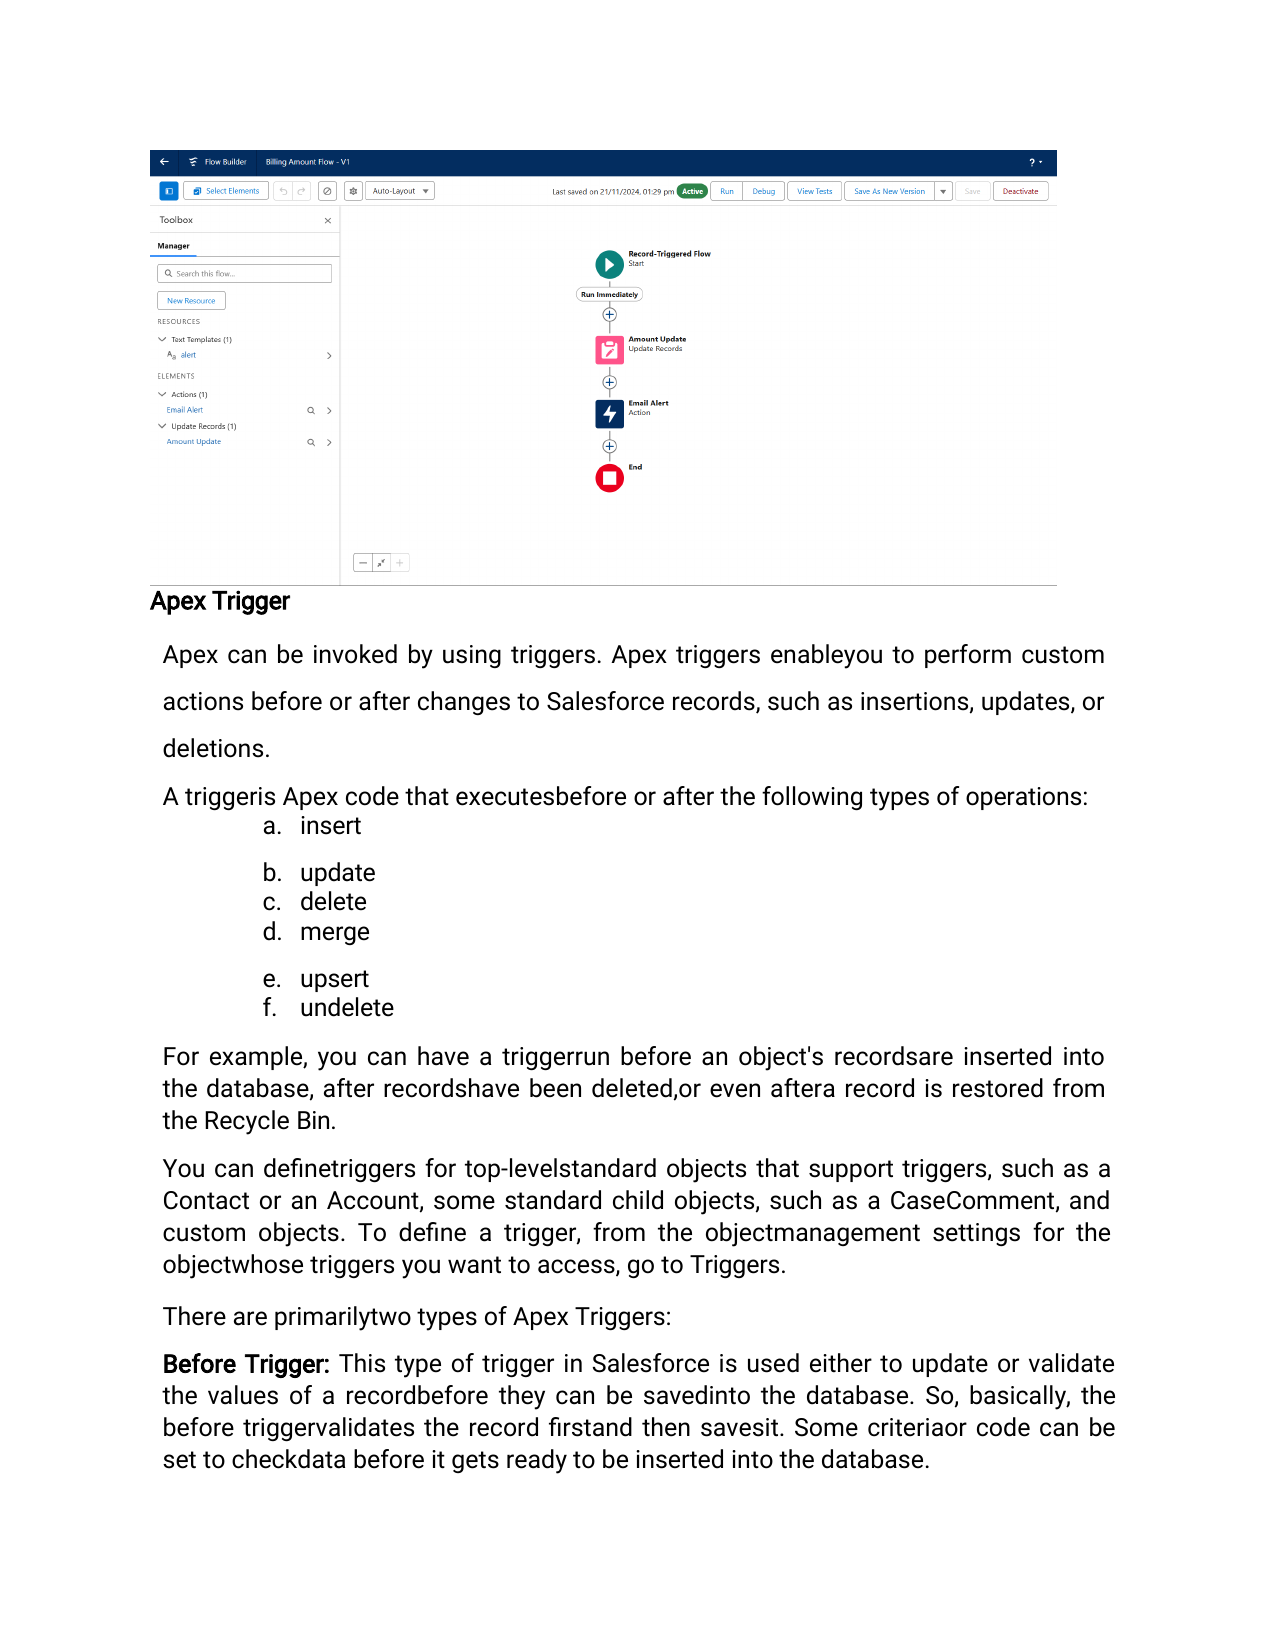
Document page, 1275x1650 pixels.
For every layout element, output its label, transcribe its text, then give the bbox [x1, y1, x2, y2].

picture [150, 150, 1057, 586]
list merge [262, 917, 1125, 946]
text You can definetriggers for top-levelstandard objects that support triggers, such as a Contact or an Account, some standard child objects, such as a CaseComment, and custom objects. To define a trigger, from the objectmanagement settings for the objectwhose triggers you want to access, go to Triggers. [162, 1154, 1112, 1280]
list undelete [262, 993, 1125, 1022]
list update [262, 858, 1125, 888]
text There are primarilytwo types of Apex Triggers: [162, 1302, 1125, 1331]
list upsert [262, 964, 1125, 993]
list delete [262, 888, 1125, 917]
list insert [262, 811, 1125, 841]
text Before Trigger: This type of trigger in Salesforce is used either to update or validate the values of a recordbefore they can be savedinto the database. So, basically, the before triggervalidates the record firstand then savesit. Some criteriaor code can be set to checkdata before it gets ready to be inserted into the database. [162, 1349, 1116, 1475]
subtitle Apex Trigger [150, 586, 1125, 615]
text A triggeris Apex code that executesbefore or after the following types of operations: [162, 782, 1125, 811]
text For example, you can have a triggerrun before an object's recordsare inserted into the database, after recordshave been deleted,or even aftera record is restored from the Recycle Bin. [162, 1042, 1106, 1136]
text Apex can be invoked by using triggers. Apex triggers enableyou to perform custom actions before or after changes to Salesforce records, such as insertions, updates, or deletions. [162, 640, 1106, 763]
